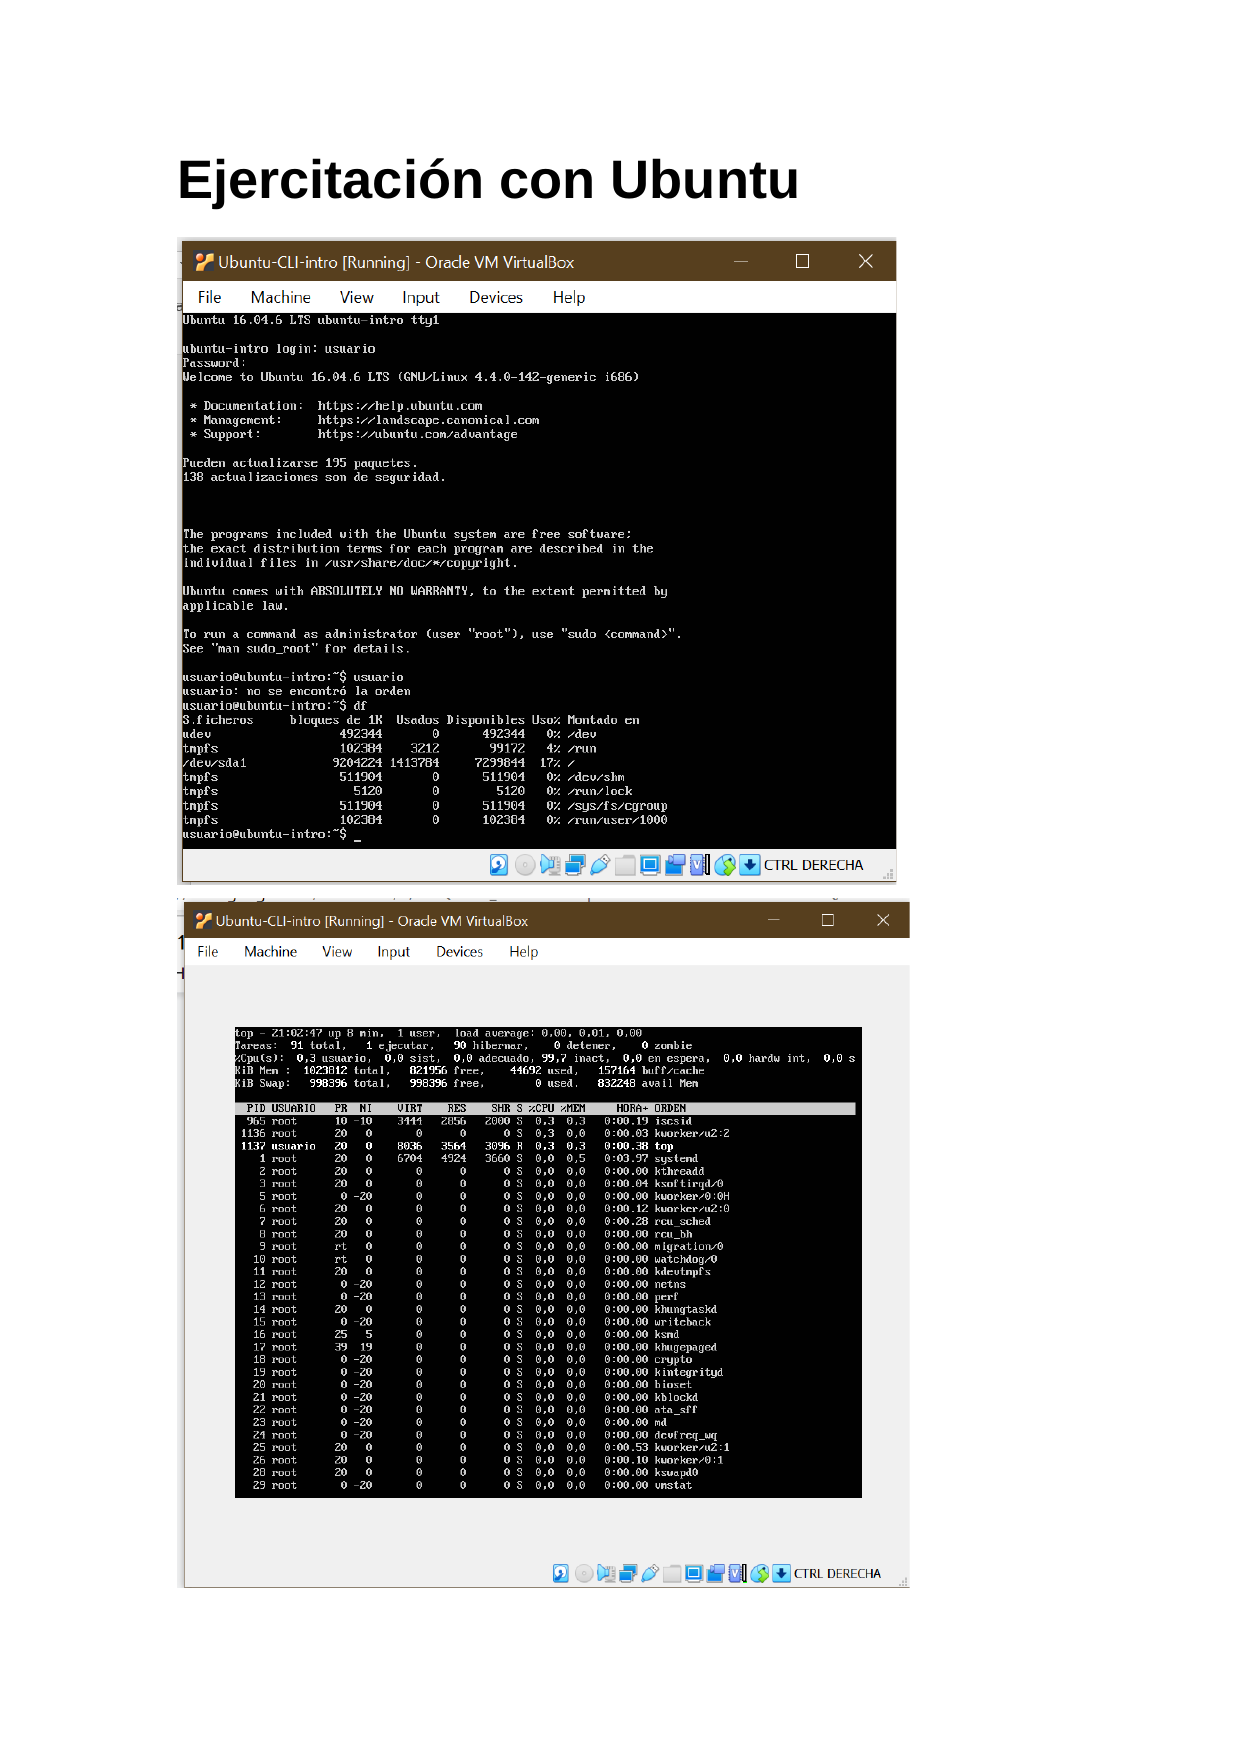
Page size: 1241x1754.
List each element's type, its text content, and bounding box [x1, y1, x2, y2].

picture [177, 237, 897, 885]
text Ejercitación con Ubuntu [177, 148, 1063, 210]
picture [177, 898, 910, 1588]
